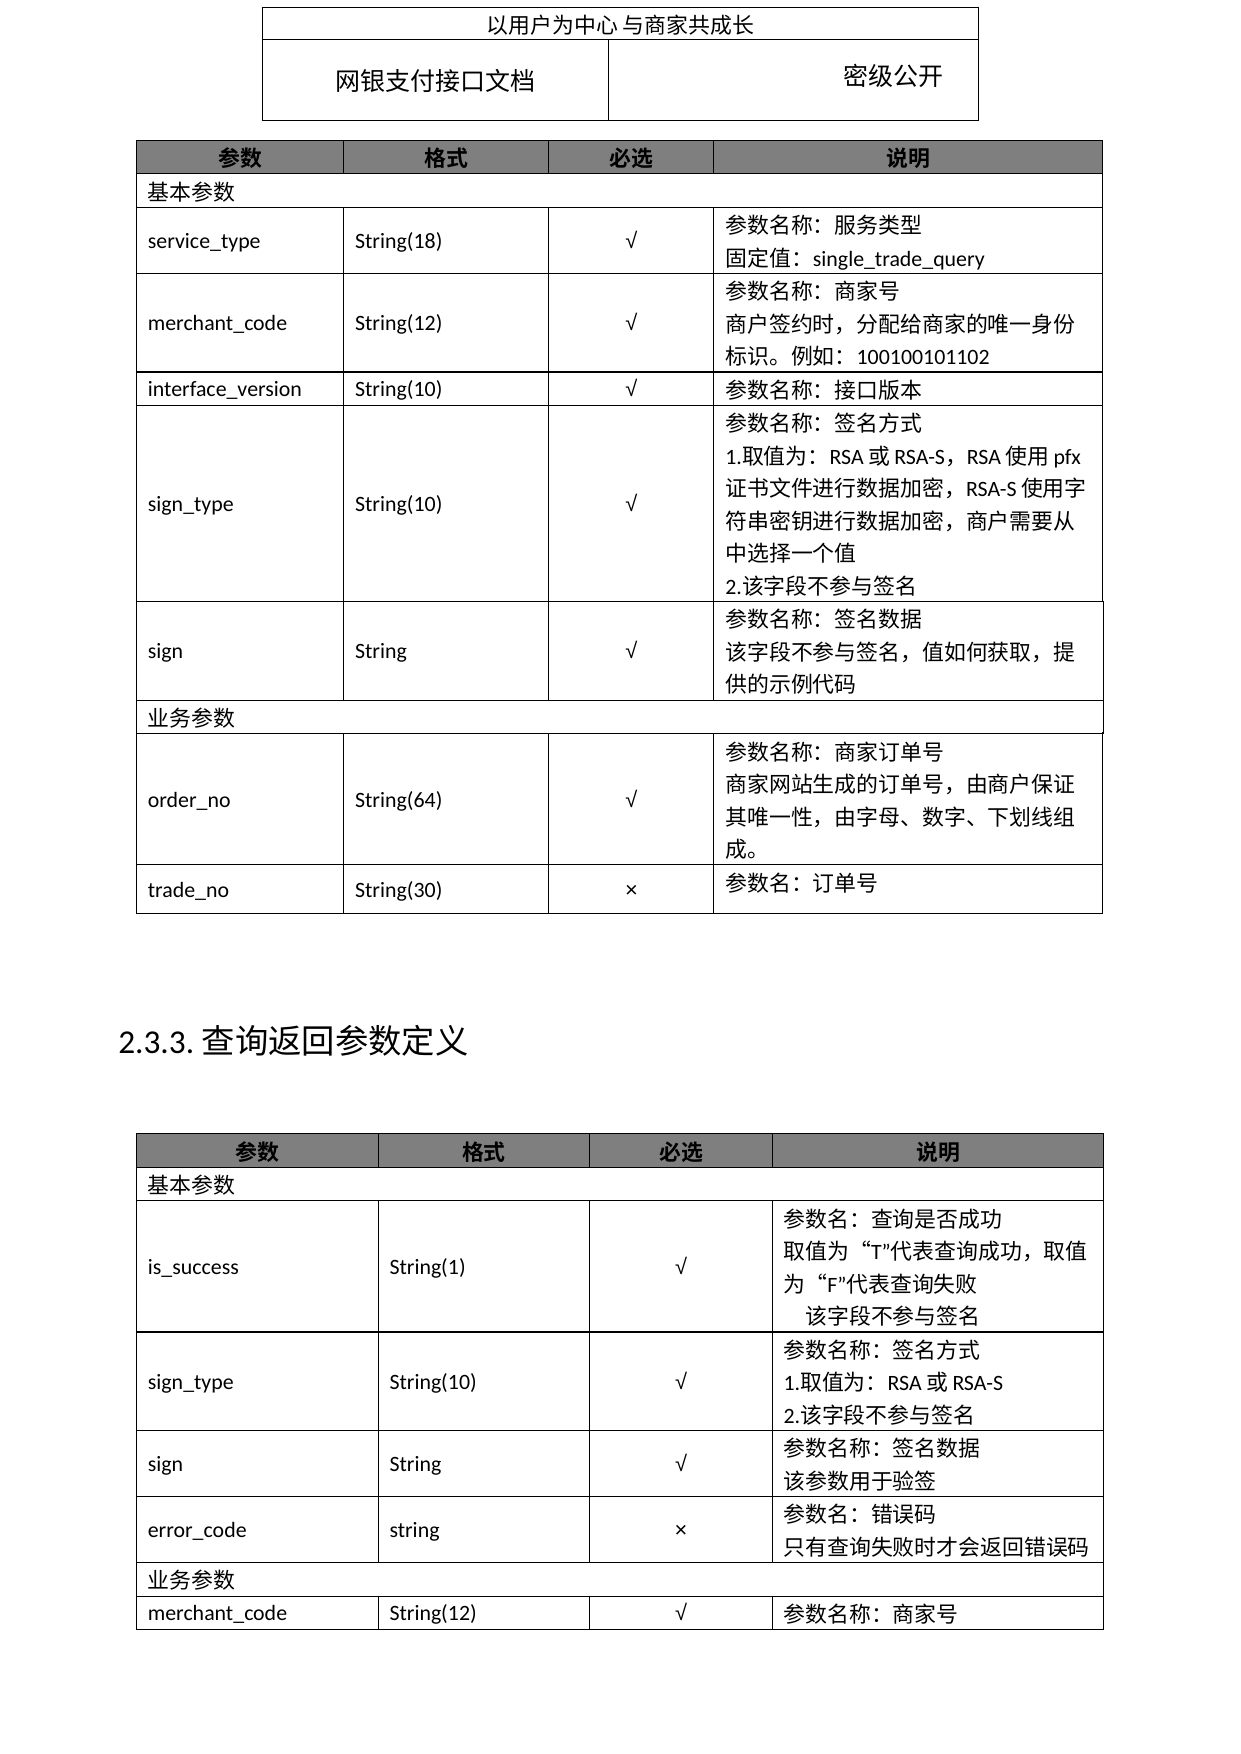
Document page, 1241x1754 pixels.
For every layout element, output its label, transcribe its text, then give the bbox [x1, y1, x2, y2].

table_cell 参数名：查询是否成功 取值为“T”代表查询成功，取值为“F”代表查询失败 该字段不参与签名 [773, 1201, 1103, 1331]
table_cell 参数名称：签名数据 该参数用于验签 [773, 1431, 1103, 1496]
table_cell 业务参数 [137, 1563, 1103, 1596]
table_cell 参数名：订单号 [714, 865, 1102, 913]
table_cell 参数名称：签名方式 取值为：RSA或RSA-S，RSA使用pfx证书文件进行数据加密，RSA-S使用字符串密钥进行数据加密，商户需要从中选择一个值 2.该字段不参与签名 [714, 406, 1102, 601]
table_cell √ [549, 274, 713, 371]
table_cell String(10) [344, 406, 548, 601]
table_cell String(10) [379, 1333, 589, 1430]
table_cell × [549, 865, 713, 913]
table_cell √ [549, 406, 713, 601]
table_cell √ [590, 1333, 772, 1430]
table_cell service_type [137, 208, 343, 273]
table_cell 参数名：错误码 只有查询失败时才会返回错误码 [773, 1497, 1103, 1562]
table_cell 参数名称：签名方式 1.取值为：RSA或RSA-S 2.该字段不参与签名 [773, 1333, 1103, 1430]
table_cell String(64) [344, 734, 548, 864]
table_cell √ [590, 1431, 772, 1496]
table_header 参数 [137, 1134, 378, 1167]
table_cell 参数名称：商家订单号 商家网站生成的订单号，由商户保证其唯一性，由字母、数字、下划线组成。 [714, 734, 1102, 864]
table_cell String [344, 602, 548, 699]
table_cell String(12) [379, 1597, 589, 1629]
table_cell sign [137, 602, 343, 699]
table_cell String [379, 1431, 589, 1496]
table_cell interface_version [137, 373, 343, 405]
table_header 说明 [773, 1134, 1103, 1167]
table_cell 参数名称：服务类型 固定值：single_trade_query [714, 208, 1102, 273]
table_cell String(12) [344, 274, 548, 371]
table_cell String(30) [344, 865, 548, 913]
table_cell √ [549, 373, 713, 405]
table_cell sign [137, 1431, 378, 1496]
table_cell trade_no [137, 865, 343, 913]
table_header 说明 [714, 141, 1102, 173]
table_header 参数 [137, 141, 343, 173]
table_cell √ [549, 602, 713, 699]
table_cell √ [590, 1201, 772, 1331]
table_cell sign_type [137, 1333, 378, 1430]
table_cell string [379, 1497, 589, 1562]
table_header 必选 [590, 1134, 772, 1167]
table_header 必选 [549, 141, 713, 173]
table_cell is_success [137, 1201, 378, 1331]
table_cell String(10) [344, 373, 548, 405]
table_cell × [590, 1497, 772, 1562]
table_cell merchant_code [137, 1597, 378, 1629]
table_cell 基本参数 [137, 1168, 1103, 1200]
table_cell √ [549, 734, 713, 864]
table_cell √ [549, 208, 713, 273]
table_cell 参数名称：接口版本 [714, 373, 1102, 405]
table_cell 参数名称：商家号 商户签约时，分配给商家的唯一身份标识。例如：100100101102 [714, 274, 1102, 371]
table_cell merchant_code [137, 274, 343, 371]
subtitle 2.3.3. 查询返回参数定义 [118, 1006, 1122, 1071]
table_cell String(18) [344, 208, 548, 273]
table_header 格式 [379, 1134, 589, 1167]
table_cell 基本参数 [137, 174, 1102, 207]
table_cell 参数名称：签名数据 该字段不参与签名，值如何获取，提供的示例代码 [714, 602, 1103, 699]
table_cell √ [590, 1597, 772, 1629]
table_cell 业务参数 [137, 701, 1103, 733]
table_header 格式 [344, 141, 548, 173]
table_cell order_no [137, 734, 343, 864]
table_cell String(1) [379, 1201, 589, 1331]
table_cell sign_type [137, 406, 343, 601]
table_cell error_code [137, 1497, 378, 1562]
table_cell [773, 1597, 1103, 1629]
